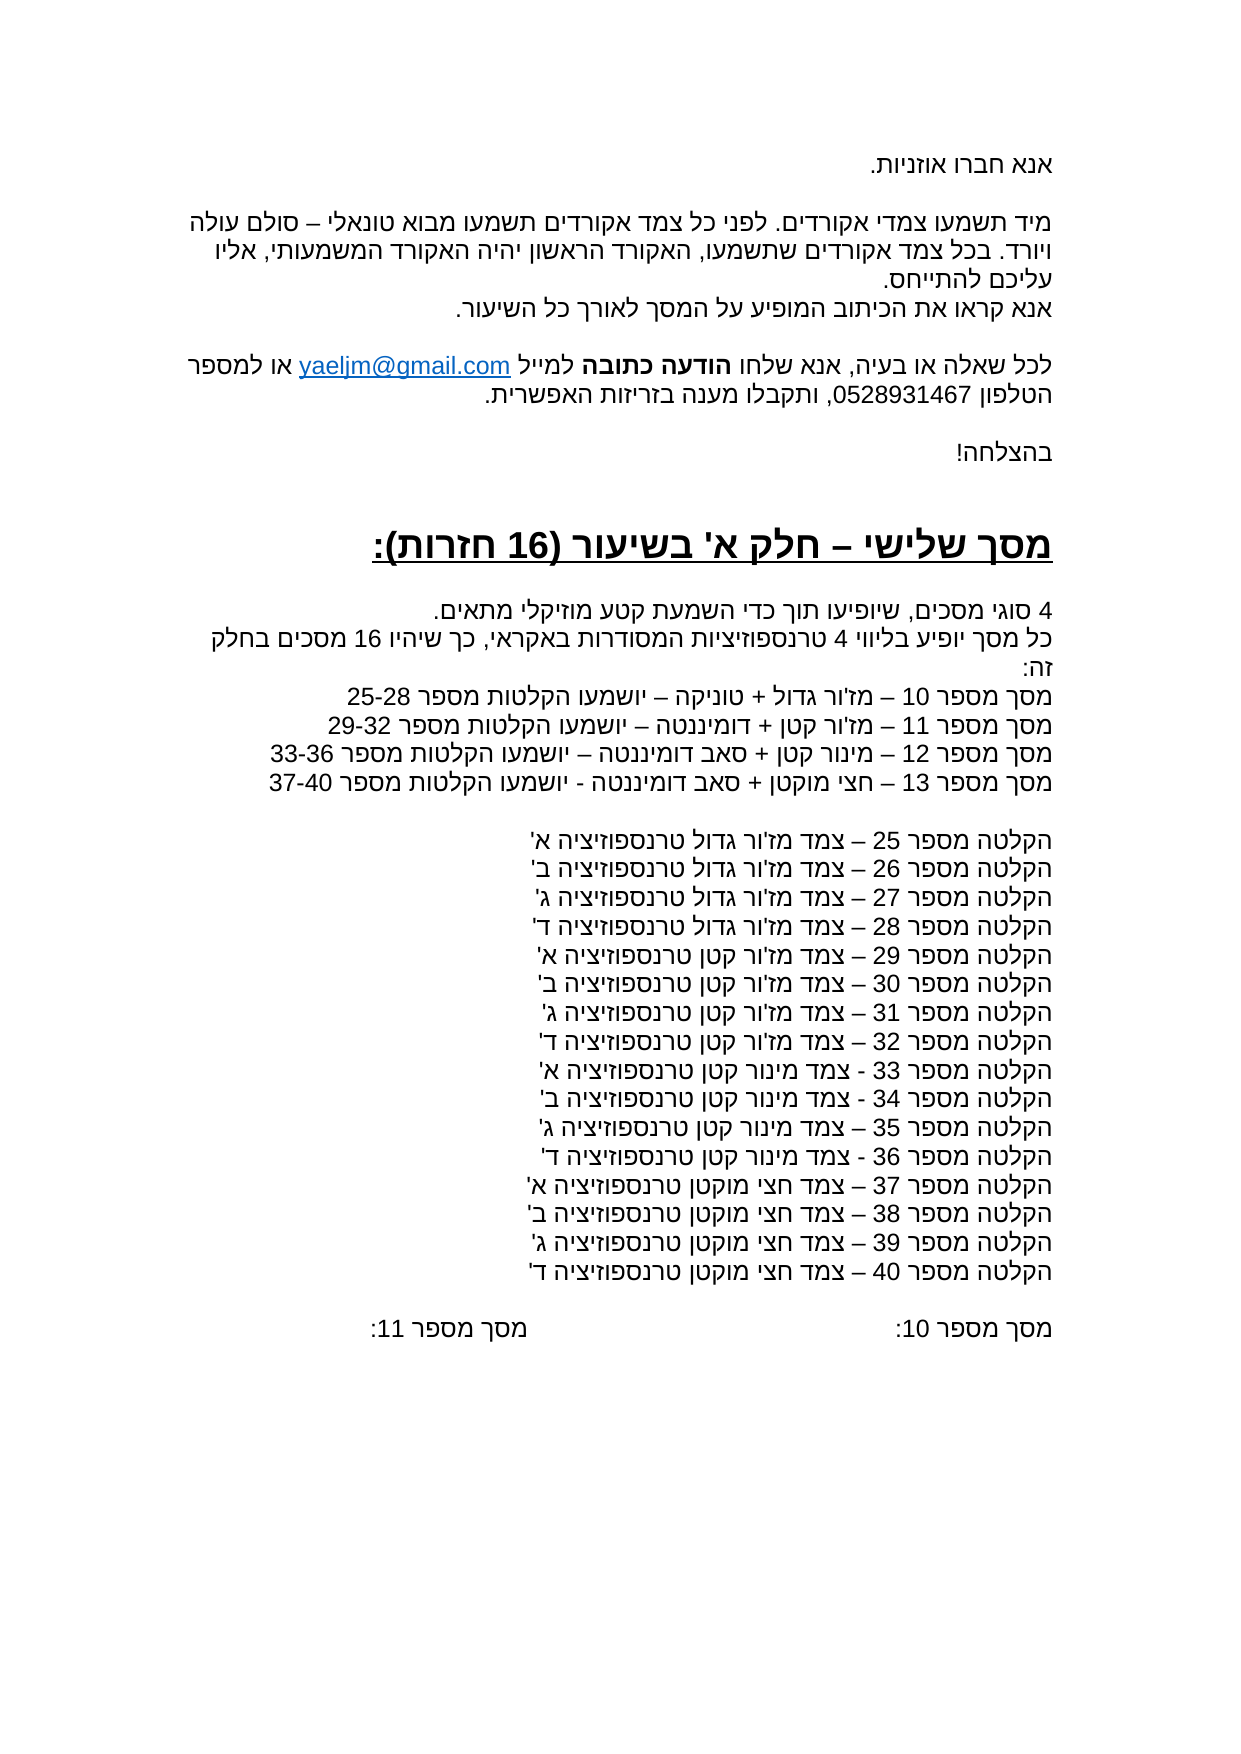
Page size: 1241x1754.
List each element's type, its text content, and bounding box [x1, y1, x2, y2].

text הקלטה מספר 30 – צמד מז'ור קטן טרנספוזיציה ב' [187, 969, 1053, 998]
text מסך מספר 12 – מינור קטן + סאב דומיננטה – יושמעו הקלטות מספר 33-36 [187, 739, 1053, 768]
text מיד תשמעו צמדי אקורדים. לפני כל צמד אקורדים תשמעו מבוא טונאלי – סולם עולה ויורד. בכל צמד אקורדים שתשמעו, האקורד הראשון יהיה האקורד המשמעותי, אליו עליכם להתייחס. [187, 207, 1053, 294]
text כל מסך יופיע בליווי 4 טרנספוזיציות המסודרות באקראי, כך שיהיו 16 מסכים בחלק זה: [187, 624, 1053, 682]
text מסך מספר 10: מסך מספר 11: [187, 1314, 1053, 1343]
text אנא קראו את הכיתוב המופיע על המסך לאורך כל השיעור. [187, 294, 1053, 322]
text הקלטה מספר 28 – צמד מז'ור גדול טרנספוזיציה ד' [187, 912, 1053, 941]
text הקלטה מספר 25 – צמד מז'ור גדול טרנספוזיציה א' [187, 826, 1053, 854]
text 4 סוגי מסכים, שיופיעו תוך כדי השמעת קטע מוזיקלי מתאים. [187, 596, 1053, 624]
text מסך מספר 13 – חצי מוקטן + סאב דומיננטה - יושמעו הקלטות מספר 37-40 [187, 768, 1053, 797]
text הקלטה מספר 35 – צמד מינור קטן טרנספוזיציה ג' [187, 1113, 1053, 1142]
text הקלטה מספר 29 – צמד מז'ור קטן טרנספוזיציה א' [187, 941, 1053, 969]
text הקלטה מספר 37 – צמד חצי מוקטן טרנספוזיציה א' [187, 1171, 1053, 1199]
text הקלטה מספר 40 – צמד חצי מוקטן טרנספוזיציה ד' [187, 1257, 1053, 1286]
text הקלטה מספר 26 – צמד מז'ור גדול טרנספוזיציה ב' [187, 854, 1053, 883]
text הקלטה מספר 27 – צמד מז'ור גדול טרנספוזיציה ג' [187, 883, 1053, 912]
text מסך מספר 11 – מז'ור קטן + דומיננטה – יושמעו הקלטות מספר 29-32 [187, 711, 1053, 739]
text מסך מספר 10 – מז'ור גדול + טוניקה – יושמעו הקלטות מספר 25-28 [187, 682, 1053, 711]
text הקלטה מספר 33 - צמד מינור קטן טרנספוזיציה א' [187, 1056, 1053, 1084]
text הקלטה מספר 38 – צמד חצי מוקטן טרנספוזיציה ב' [187, 1199, 1053, 1228]
text הקלטה מספר 32 – צמד מז'ור קטן טרנספוזיציה ד' [187, 1027, 1053, 1056]
text הקלטה מספר 39 – צמד חצי מוקטן טרנספוזיציה ג' [187, 1228, 1053, 1257]
text אנא חברו אוזניות. [187, 150, 1053, 179]
text הקלטה מספר 31 – צמד מז'ור קטן טרנספוזיציה ג' [187, 998, 1053, 1027]
text לכל שאלה או בעיה, אנא שלחו הודעה כתובה למייל yaeljm@gmail.com או למספר הטלפון 0528931467, ותקבלו מענה בזריזות האפשרית. [187, 351, 1053, 409]
text בהצלחה! [187, 437, 1053, 466]
text הקלטה מספר 36 - צמד מינור קטן טרנספוזיציה ד' [187, 1142, 1053, 1171]
text הקלטה מספר 34 - צמד מינור קטן טרנספוזיציה ב' [187, 1084, 1053, 1113]
text מסך שלישי – חלק א' בשיעור (16 חזרות): [187, 524, 1053, 567]
